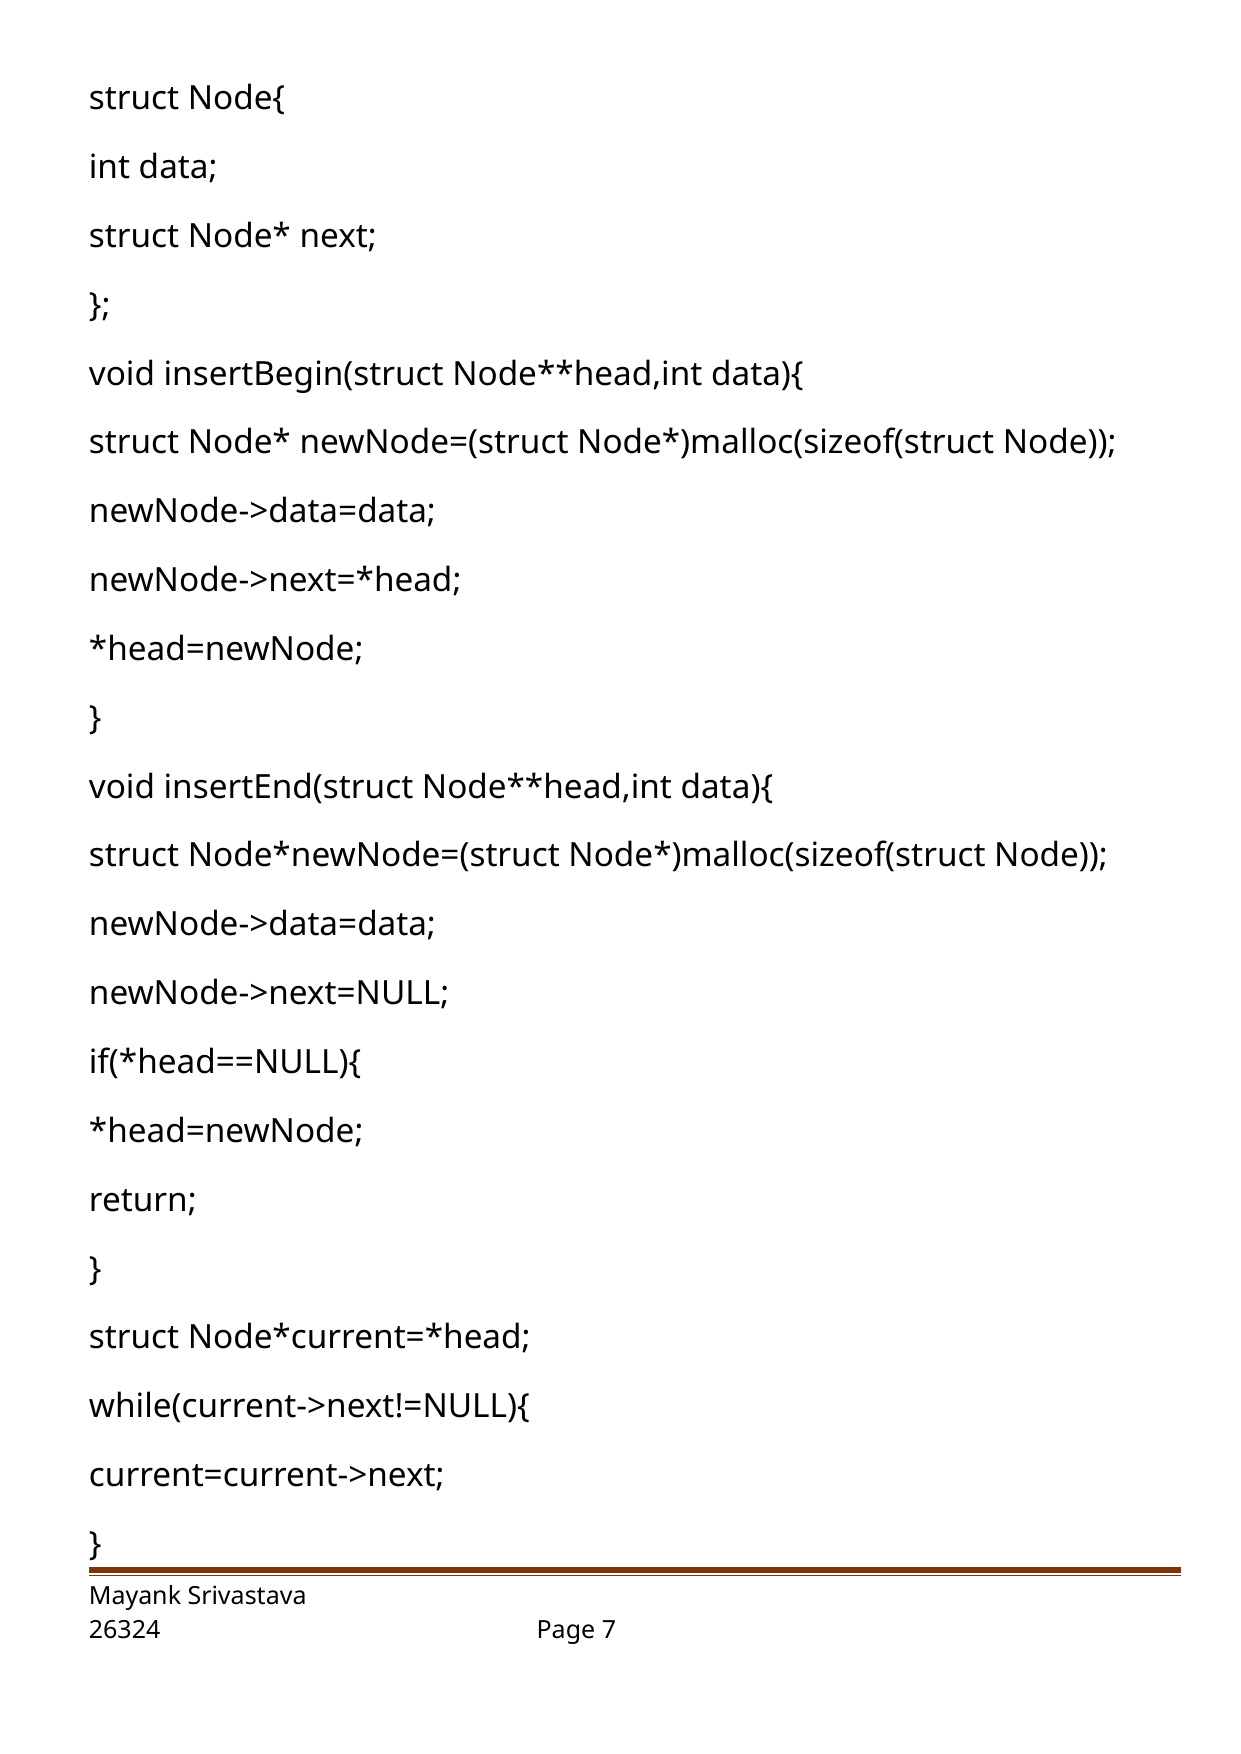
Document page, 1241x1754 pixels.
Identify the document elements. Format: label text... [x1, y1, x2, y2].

text struct Node{ [89, 74, 1181, 119]
text newNode->data=data; [89, 487, 1181, 532]
text struct Node*current=*head; [89, 1313, 1181, 1359]
text void insertBegin(struct Node**head,int data){ [89, 349, 1181, 395]
text *head=newNode; [89, 625, 1181, 670]
text } [89, 693, 1181, 739]
text newNode->data=data; [89, 900, 1181, 946]
text while(current->next!=NULL){ [89, 1382, 1181, 1427]
text struct Node* newNode=(struct Node*)malloc(sizeof(struct Node)); [89, 418, 1181, 463]
text if(*head==NULL){ [89, 1038, 1181, 1083]
text struct Node* next; [89, 212, 1181, 257]
text current=current->next; [89, 1451, 1181, 1496]
text void insertEnd(struct Node**head,int data){ [89, 762, 1181, 808]
text int data; [89, 143, 1181, 188]
text } [89, 1520, 1181, 1565]
text newNode->next=NULL; [89, 969, 1181, 1014]
text struct Node*newNode=(struct Node*)malloc(sizeof(struct Node)); [89, 831, 1181, 877]
text *head=newNode; [89, 1107, 1181, 1152]
text newNode->next=*head; [89, 556, 1181, 601]
text } [89, 1244, 1181, 1290]
text }; [89, 280, 1181, 326]
text return; [89, 1176, 1181, 1221]
